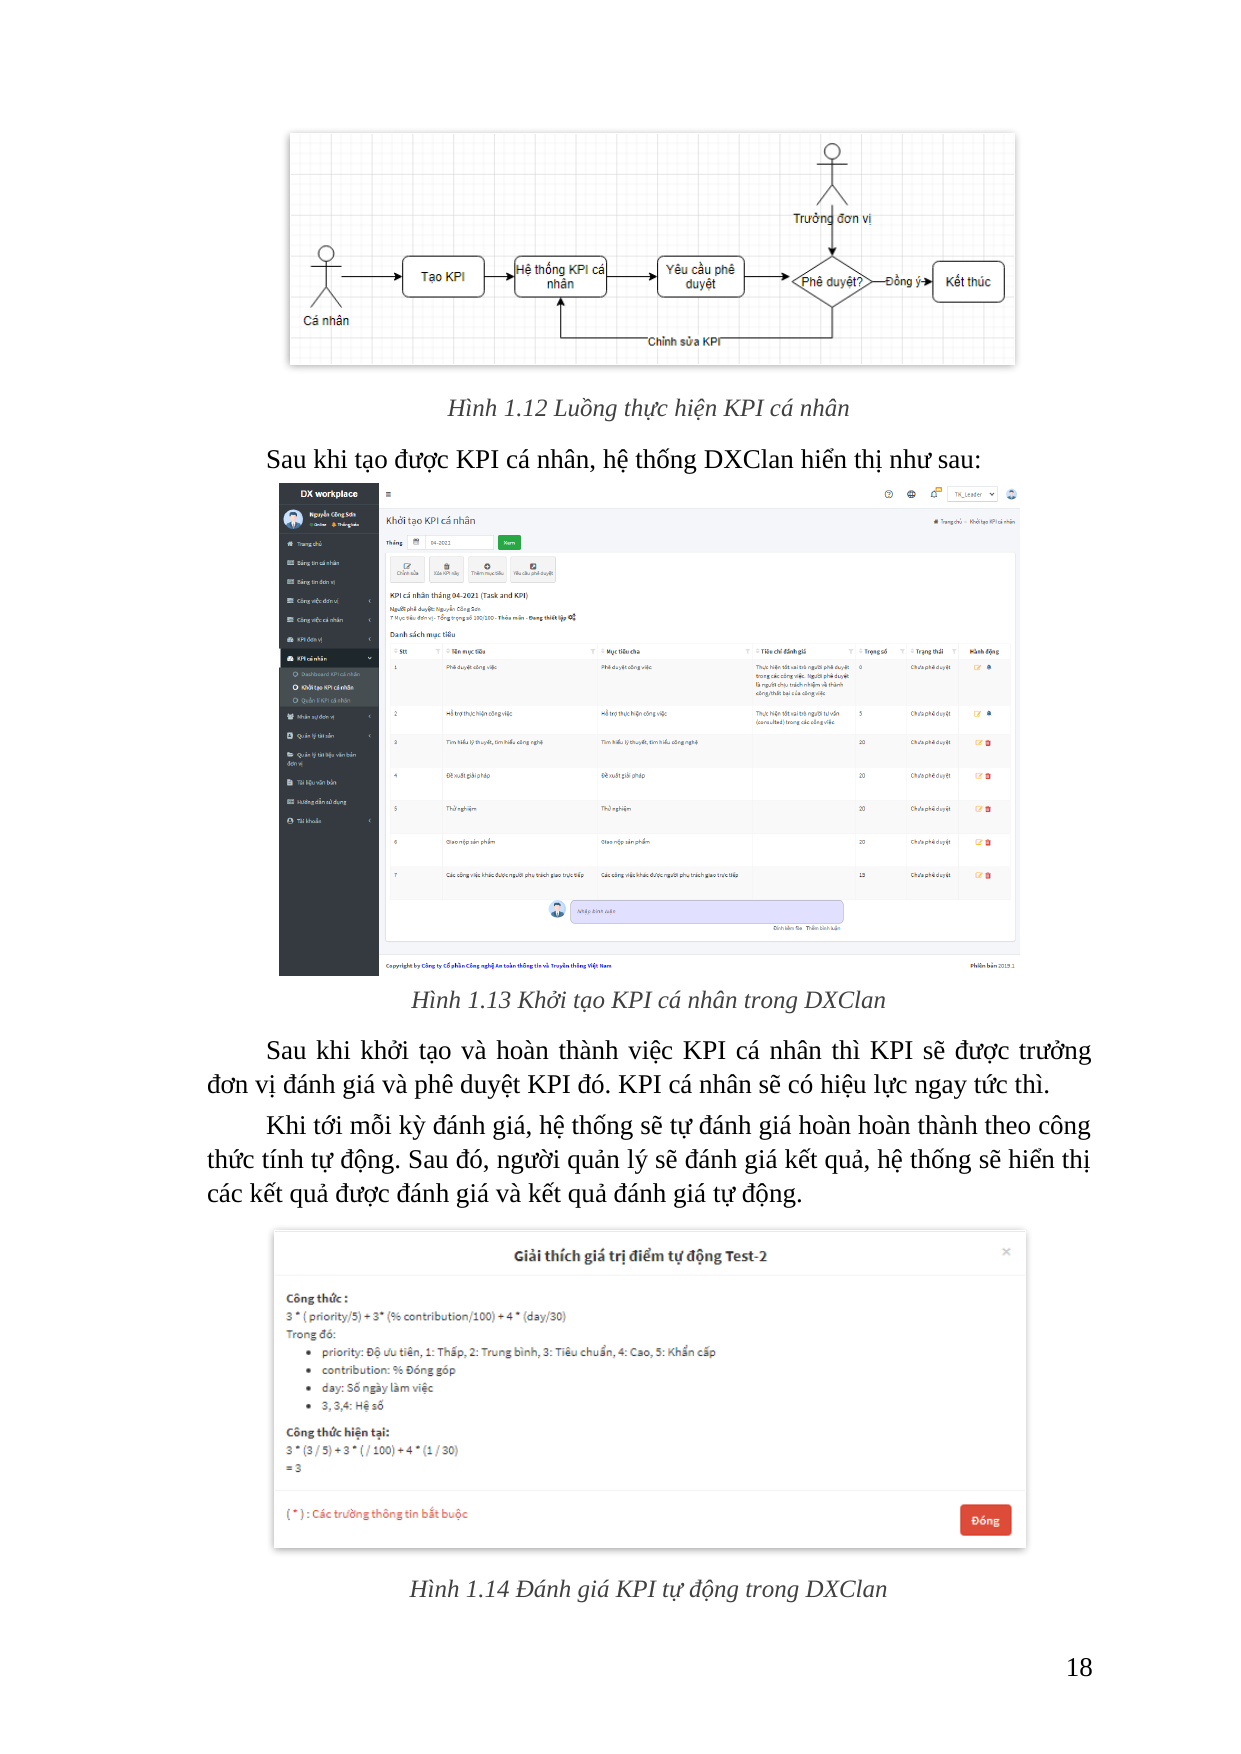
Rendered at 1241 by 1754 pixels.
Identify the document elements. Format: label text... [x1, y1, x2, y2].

text Khi tới mỗi kỳ đánh giá, hệ thống sẽ tự đánh giá hoàn hoàn thành theo công thức tính tự động. Sau đó, người quản lý sẽ đánh giá kết quả, hệ thống sẽ hiển thị các kết quả được đánh giá và kết quả đánh giá tự động. [207, 1109, 1092, 1208]
text Hình 1.14 Đánh giá KPI tự động trong DXClan [207, 1574, 1092, 1603]
text Sau khi tạo được KPI cá nhân, hệ thống DXClan hiển thị như sau: [266, 443, 1092, 474]
text Hình 1.13 Khởi tạo KPI cá nhân trong DXClan [207, 985, 1092, 1013]
text Hình 1.12 Luồng thực hiện KPI cá nhân [207, 393, 1092, 422]
picture [279, 483, 1021, 976]
text Sau khi khởi tạo và hoàn thành việc KPI cá nhân thì KPI sẽ được trưởng đơn vị đánh giá và phê duyệt KPI đó. KPI cá nhân sẽ có hiệu lực ngay tức thì. [207, 1034, 1092, 1099]
picture [275, 1231, 1025, 1547]
picture [291, 134, 1014, 364]
